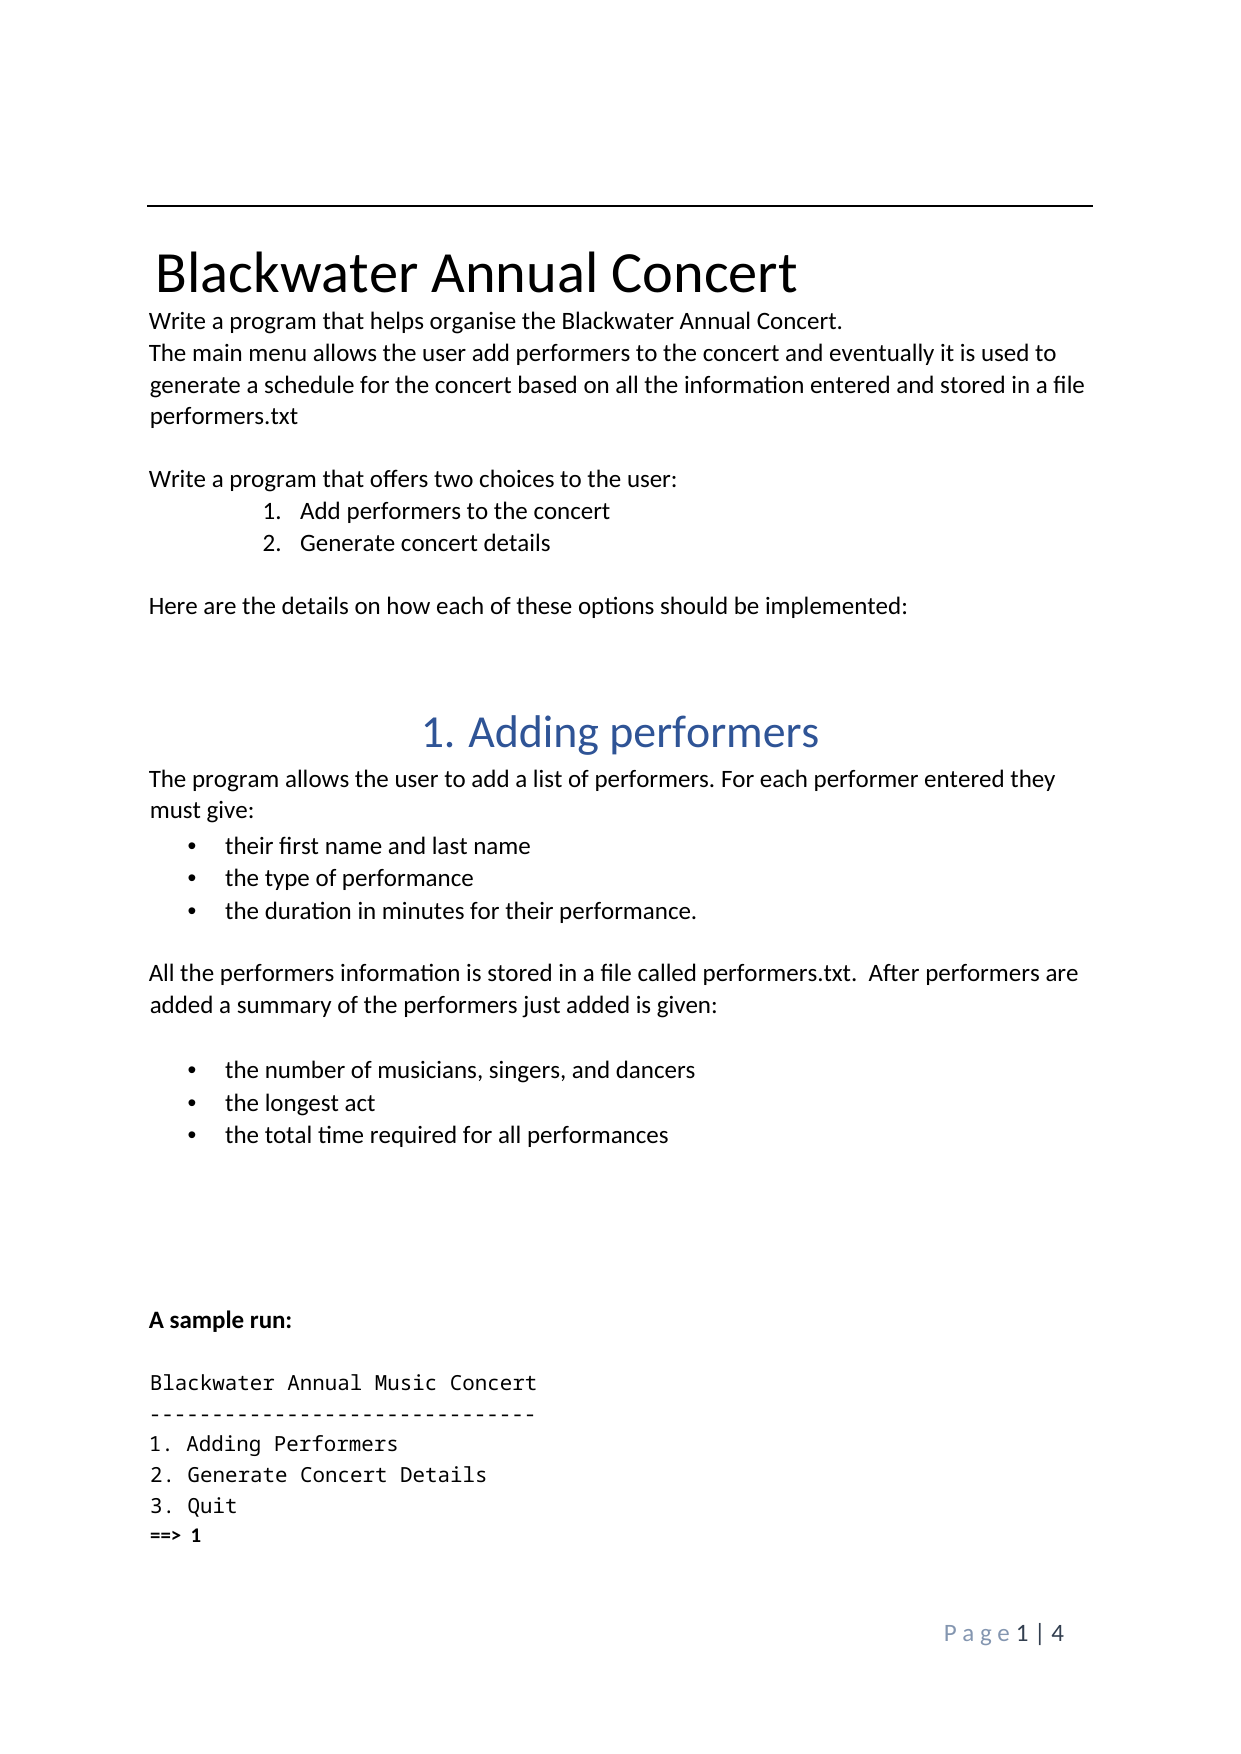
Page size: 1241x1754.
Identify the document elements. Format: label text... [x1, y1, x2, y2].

list Add performers to the concert [262, 495, 1088, 526]
subtitle Blackwater Annual Music Concert [149, 1368, 1088, 1397]
text Blackwater Annual Concert [150, 241, 924, 305]
text The program allows the user to add a list of performers. For each performer entered they must give: [148, 763, 1088, 825]
text All the performers information is stored in a file called performers.txt. After performers are added a summary of the performers just added is given: [148, 958, 1088, 1020]
list the total time required for all performances [187, 1119, 1088, 1149]
text Write a program that helps organise the Blackwater Annual Concert. [148, 305, 1088, 335]
list the duration in minutes for their performance. [187, 895, 1088, 925]
list their first name and last name [187, 830, 1088, 861]
list Generate Concert Details [150, 1460, 1088, 1489]
text Here are the details on how each of these options should be implemented: [148, 590, 1088, 621]
text ------------------------------- [148, 1399, 1088, 1427]
text ==> 1 [150, 1522, 1088, 1547]
list Quit [150, 1491, 1088, 1519]
text A sample run: [148, 1304, 1088, 1335]
list Generate concert details [262, 528, 1088, 558]
text Write a program that offers two choices to the user: [148, 463, 1088, 494]
list the type of performance [187, 863, 1088, 893]
text 1. Adding performers [152, 703, 1088, 759]
subtitle Adding Performers [148, 1429, 1088, 1458]
text The main menu allows the user add performers to the concert and eventually it is used to generate a schedule for the concert based on all the information entered and stored in a file performers.txt [148, 337, 1088, 431]
list the number of musicians, singers, and dancers [187, 1055, 1088, 1085]
list the longest act [187, 1087, 1088, 1117]
